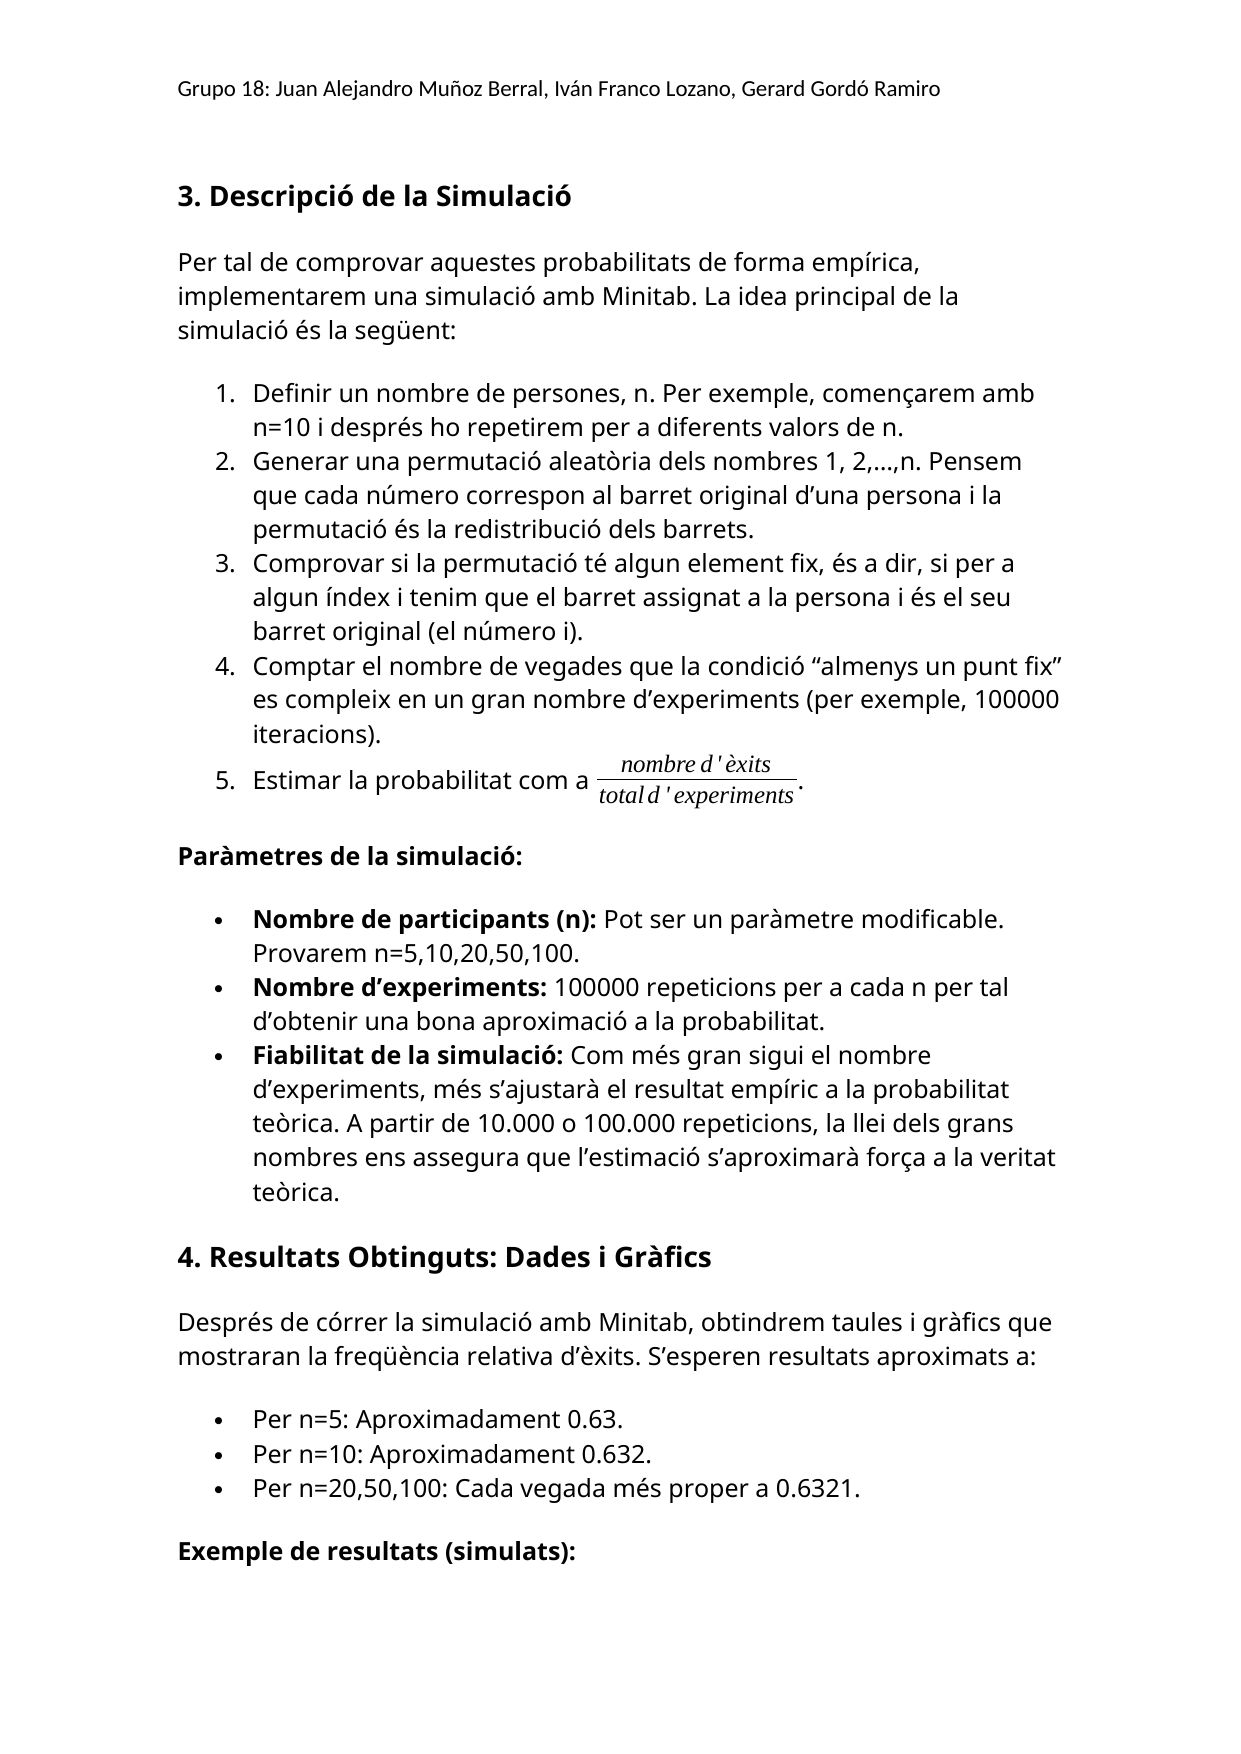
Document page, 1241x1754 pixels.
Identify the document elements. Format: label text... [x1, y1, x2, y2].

list Nombre de participants (n): Pot ser un paràmetre modificable. Provarem n=5,10,20,50,100. [215, 902, 1063, 970]
list Definir un nombre de persones, n. Per exemple, començarem amb n=10 i després ho repetirem per a diferents valors de n. [215, 376, 1063, 444]
text Per tal de comprovar aquestes probabilitats de forma empírica, implementarem una simulació amb Minitab. La idea principal de la simulació és la següent: [177, 244, 1063, 346]
list Nombre d’experiments: 100000 repeticions per a cada n per tal d’obtenir una bona aproximació a la probabilitat. [215, 970, 1063, 1038]
list Comptar el nombre de vegades que la condició “almenys un punt fix” es compleix en un gran nombre d’experiments (per exemple, 100000 iteracions). [215, 648, 1063, 750]
list Per n=20,50,100: Cada vegada més proper a 0.6321. [215, 1470, 1063, 1504]
text Exemple de resultats (simulats): [177, 1533, 1063, 1568]
list Per n=10: Aproximadament 0.632. [215, 1436, 1063, 1470]
text Després de córrer la simulació amb Minitab, obtindrem taules i gràfics que mostraran la freqüència relativa d’èxits. S’esperen resultats aproximats a: [177, 1305, 1063, 1373]
list Fiabilitat de la simulació: Com més gran sigui el nombre d’experiments, més s’ajustarà el resultat empíric a la probabilitat teòrica. A partir de 10.000 o 100.000 repeticions, la llei dels grans nombres ens assegura que l’estimació s’aproximarà força a la veritat teòrica. [215, 1038, 1063, 1208]
list Per n=5: Aproximadament 0.63. [215, 1402, 1063, 1436]
list Comprovar si la permutació té algun element fix, és a dir, si per a algun índex i tenim que el barret assignat a la persona i és el seu barret original (el número i). [215, 546, 1063, 648]
text 3. Descripció de la Simulació [177, 177, 1063, 215]
list Generar una permutació aleatòria dels nombres 1, 2,…,n. Pensem que cada número correspon al barret original d’una persona i la permutació és la redistribució dels barrets. [215, 444, 1063, 546]
text Paràmetres de la simulació: [177, 838, 1063, 872]
text 4. Resultats Obtinguts: Dades i Gràfics [177, 1237, 1063, 1276]
list Estimar la probabilitat com a . [215, 750, 1063, 809]
